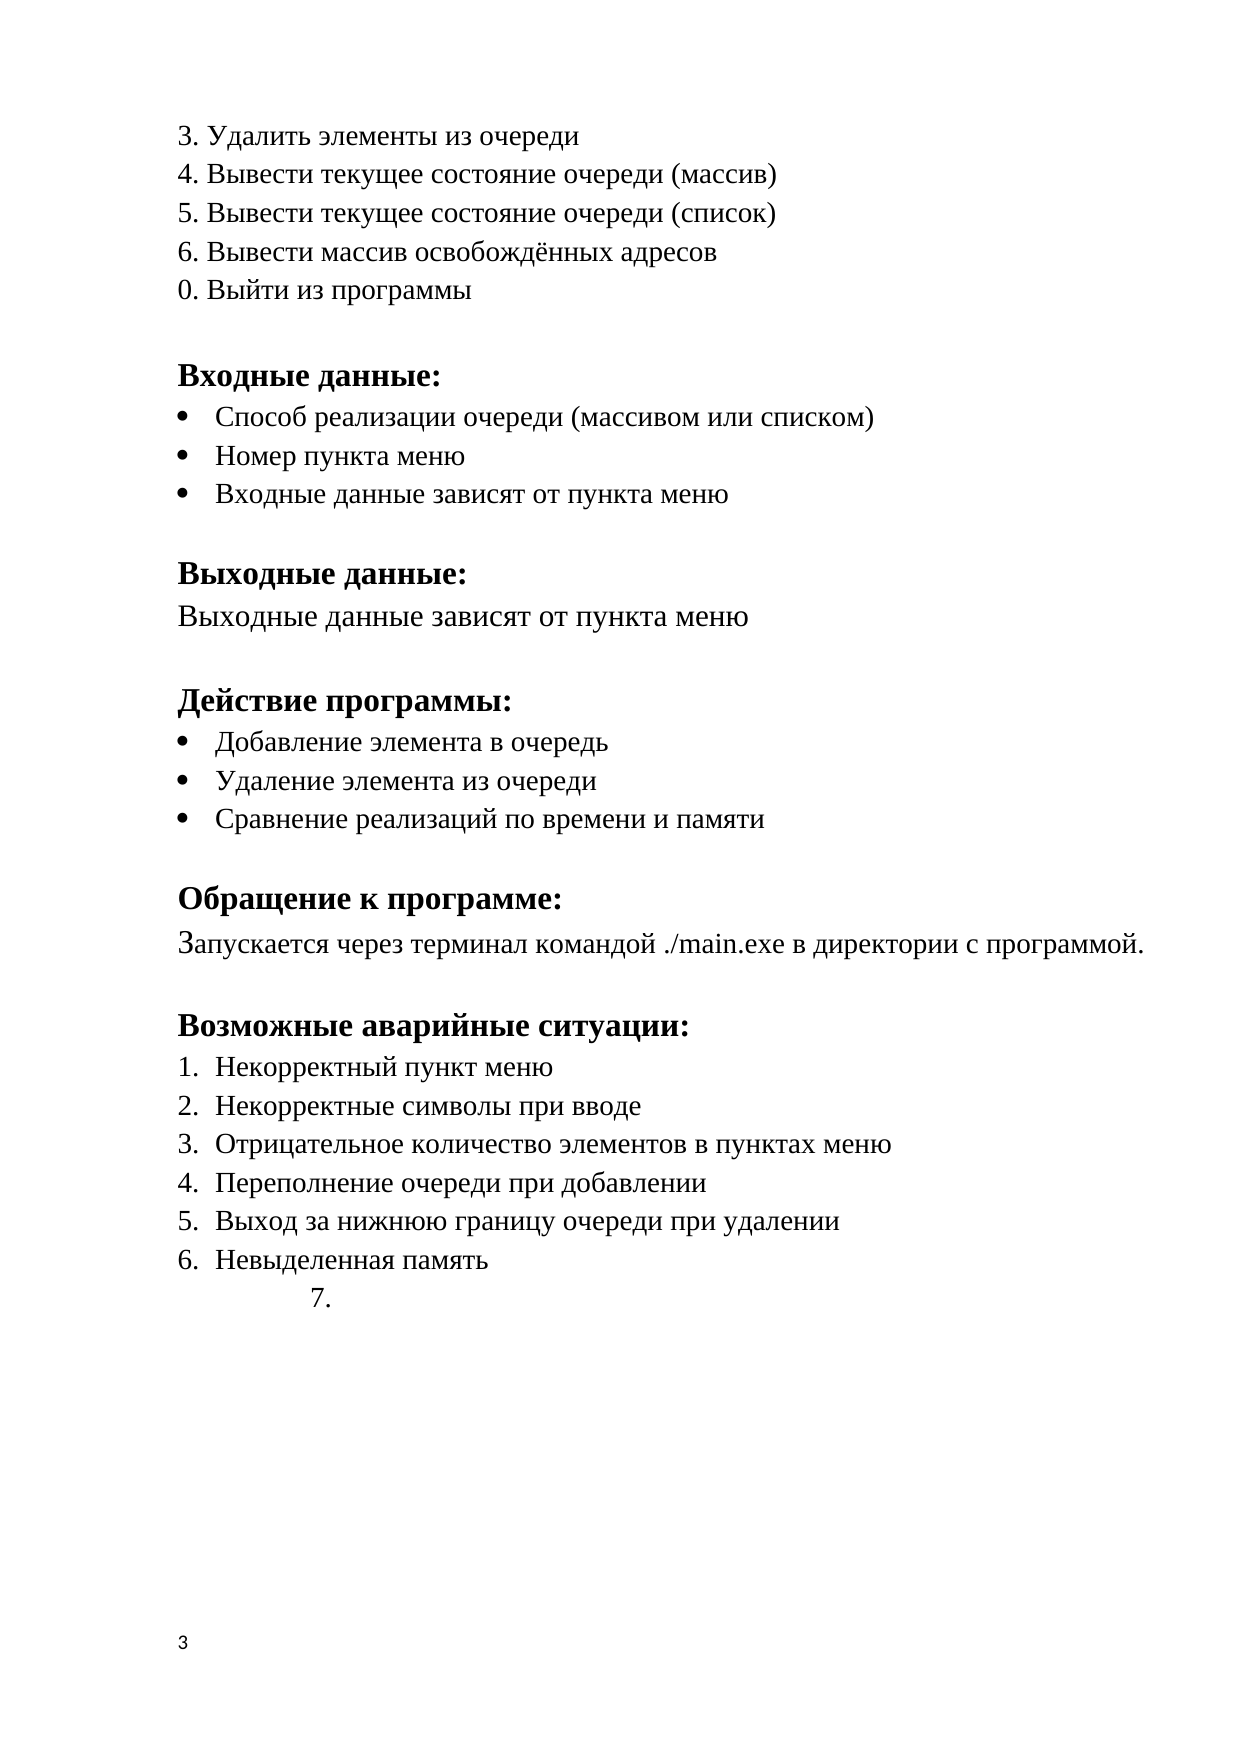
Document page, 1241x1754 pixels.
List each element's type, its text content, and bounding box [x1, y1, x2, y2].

list Добавление элемента в очередь [177, 724, 1152, 758]
list Удаление элемента из очереди [177, 763, 1152, 796]
list Некорректный пункт меню [177, 1049, 1152, 1083]
list Выходные данные: [177, 553, 1152, 592]
list Входные данные: [177, 355, 1152, 393]
list Возможные аварийные ситуации: [177, 1005, 1152, 1043]
list Действие программы: [177, 680, 1152, 718]
list Некорректные символы при вводе [177, 1088, 1152, 1121]
list 4. Вывести текущее состояние очереди (массив) [177, 157, 1152, 190]
list 3. Удалить элементы из очереди [177, 118, 1152, 152]
list Запускается через терминал командой ./main.exe в директории с программой. [177, 923, 1152, 961]
list Невыделенная память [177, 1242, 1152, 1276]
list Выходные данные зависят от пункта меню [177, 597, 1152, 633]
list 5. Вывести текущее состояние очереди (список) [177, 195, 1152, 229]
list 0. Выйти из программы [177, 272, 1152, 306]
list Обращение к программе: [177, 878, 1152, 917]
list Отрицательное количество элементов в пунктах меню [177, 1126, 1152, 1160]
list Переполнение очереди при добавлении [177, 1165, 1152, 1198]
list Входные данные зависят от пункта меню [177, 476, 1152, 510]
list Сравнение реализаций по времени и памяти [177, 801, 1152, 835]
list Способ реализации очереди (массивом или списком) [177, 399, 1152, 433]
list 6. Вывести массив освобождённых адресов [177, 234, 1152, 267]
list Выход за нижнюю границу очереди при удалении [177, 1203, 1152, 1237]
list Номер пункта меню [177, 438, 1152, 471]
